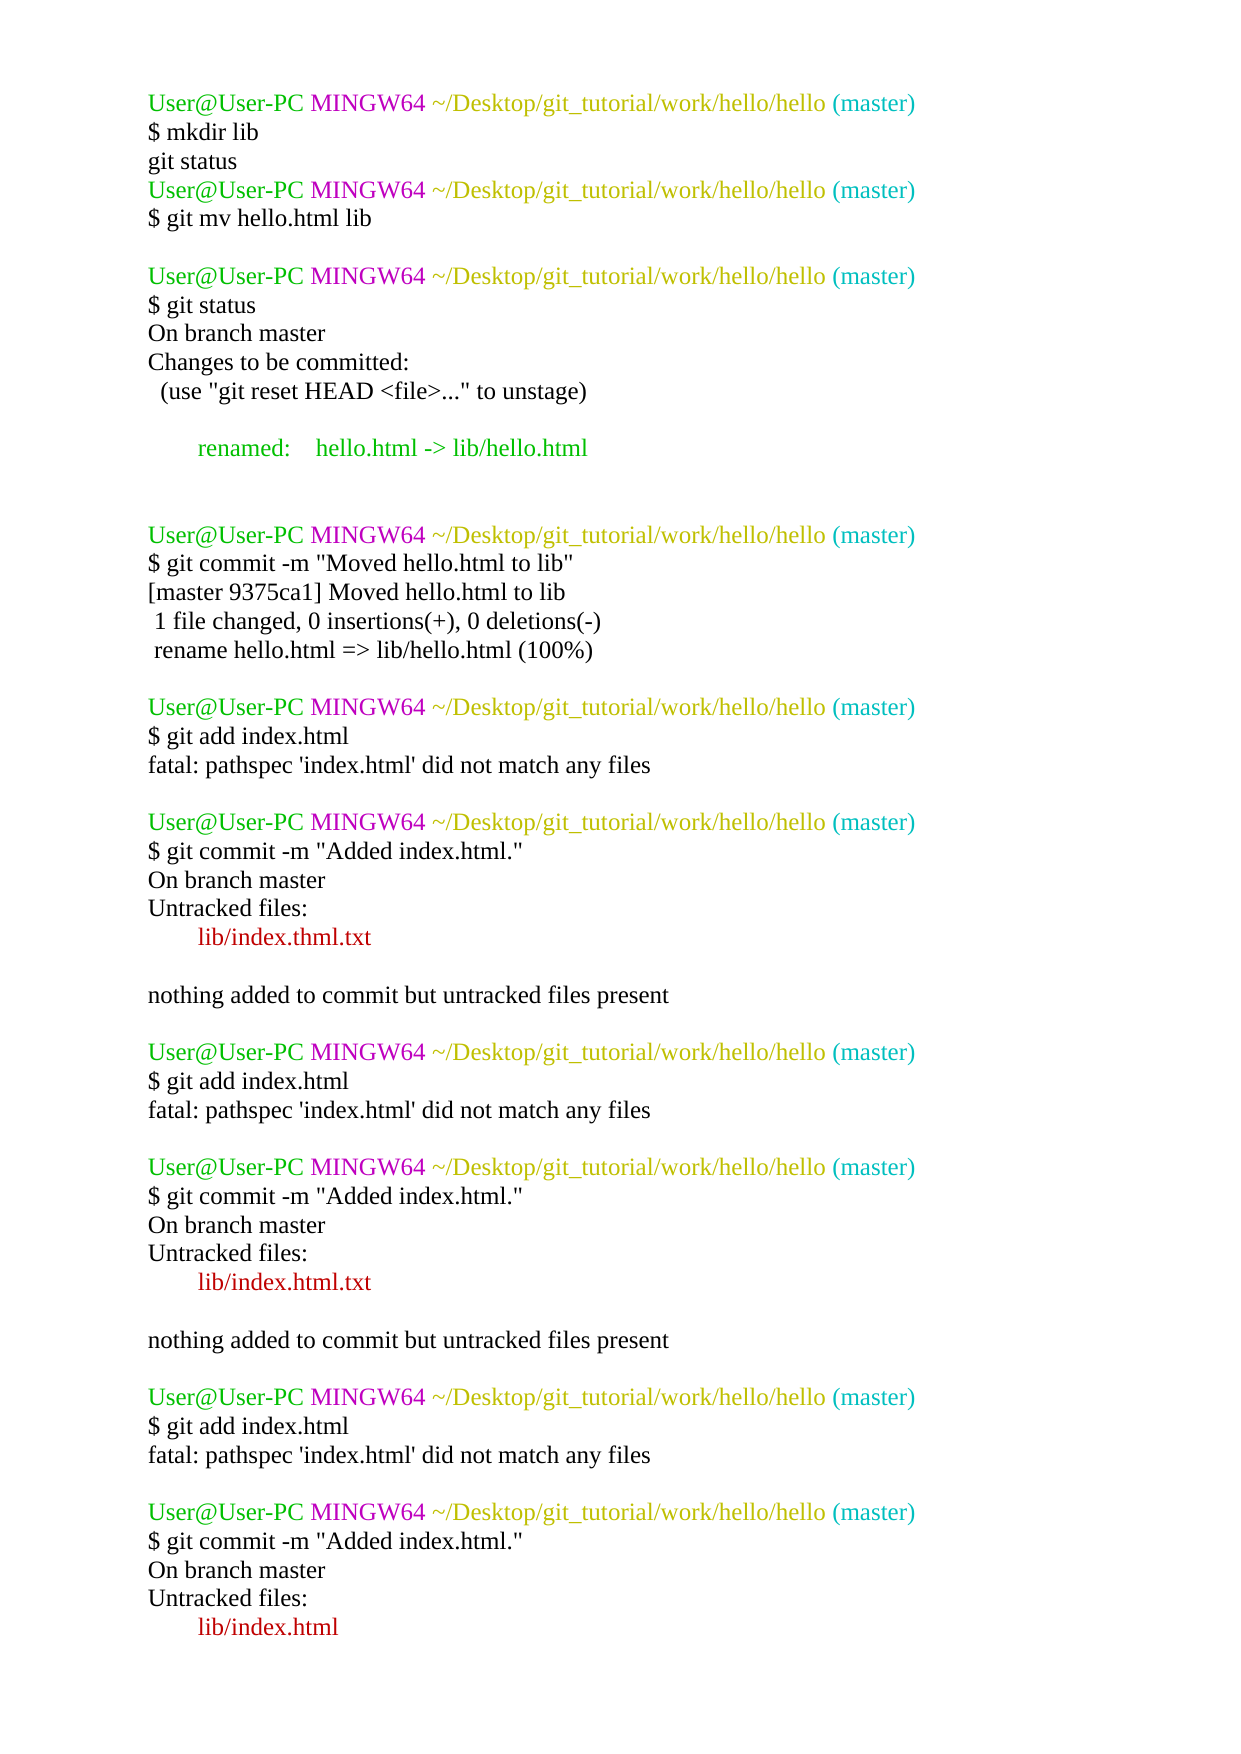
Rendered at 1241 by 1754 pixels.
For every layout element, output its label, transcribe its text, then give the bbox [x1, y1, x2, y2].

text nothing added to commit but untracked files present [148, 1325, 1152, 1353]
text User@User-PC MINGW64 ~/Desktop/git_tutorial/work/hello/hello (master) [148, 807, 1152, 836]
text $ git add index.html [148, 1066, 1152, 1095]
text $ git commit -m "Added index.html." [148, 1526, 1152, 1555]
text $ git add index.html [148, 1411, 1152, 1440]
text $ git commit -m "Moved hello.html to lib" [148, 548, 1152, 577]
text lib/index.html [148, 1612, 1152, 1641]
text fatal: pathspec 'index.html' did not match any files [148, 1095, 1152, 1123]
text On branch master [148, 318, 1152, 347]
text [master 9375ca1] Moved hello.html to lib [148, 577, 1152, 606]
text On branch master [148, 865, 1152, 893]
text rename hello.html => lib/hello.html (100%) [148, 635, 1152, 663]
text User@User-PC MINGW64 ~/Desktop/git_tutorial/work/hello/hello (master) [148, 88, 1152, 117]
text nothing added to commit but untracked files present [148, 980, 1152, 1008]
text Untracked files: [148, 1238, 1152, 1267]
text 1 file changed, 0 insertions(+), 0 deletions(-) [148, 606, 1152, 635]
text $ git commit -m "Added index.html." [148, 836, 1152, 865]
text User@User-PC MINGW64 ~/Desktop/git_tutorial/work/hello/hello (master) [148, 1382, 1152, 1411]
text renamed: hello.html -> lib/hello.html [148, 433, 1152, 462]
text fatal: pathspec 'index.html' did not match any files [148, 1440, 1152, 1468]
text Untracked files: [148, 893, 1152, 922]
text (use "git reset HEAD <file>..." to unstage) [148, 376, 1152, 405]
text $ git add index.html [148, 721, 1152, 750]
text Untracked files: [148, 1583, 1152, 1612]
text $ git commit -m "Added index.html." [148, 1181, 1152, 1210]
text fatal: pathspec 'index.html' did not match any files [148, 750, 1152, 778]
text lib/index.thml.txt [148, 922, 1152, 951]
text lib/index.html.txt [148, 1267, 1152, 1296]
text User@User-PC MINGW64 ~/Desktop/git_tutorial/work/hello/hello (master) [148, 1152, 1152, 1181]
text git status [148, 146, 1152, 175]
text Changes to be committed: [148, 347, 1152, 376]
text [148, 1497, 1152, 1526]
text $ git status [148, 290, 1152, 318]
text User@User-PC MINGW64 ~/Desktop/git_tutorial/work/hello/hello (master) [148, 520, 1152, 548]
text $ mkdir lib [148, 117, 1152, 146]
text On branch master [148, 1555, 1152, 1583]
text On branch master [148, 1210, 1152, 1238]
text User@User-PC MINGW64 ~/Desktop/git_tutorial/work/hello/hello (master) [148, 175, 1152, 203]
text User@User-PC MINGW64 ~/Desktop/git_tutorial/work/hello/hello (master) [148, 1037, 1152, 1066]
text $ git mv hello.html lib [148, 203, 1152, 232]
text User@User-PC MINGW64 ~/Desktop/git_tutorial/work/hello/hello (master) [148, 261, 1152, 290]
text User@User-PC MINGW64 ~/Desktop/git_tutorial/work/hello/hello (master) [148, 692, 1152, 721]
